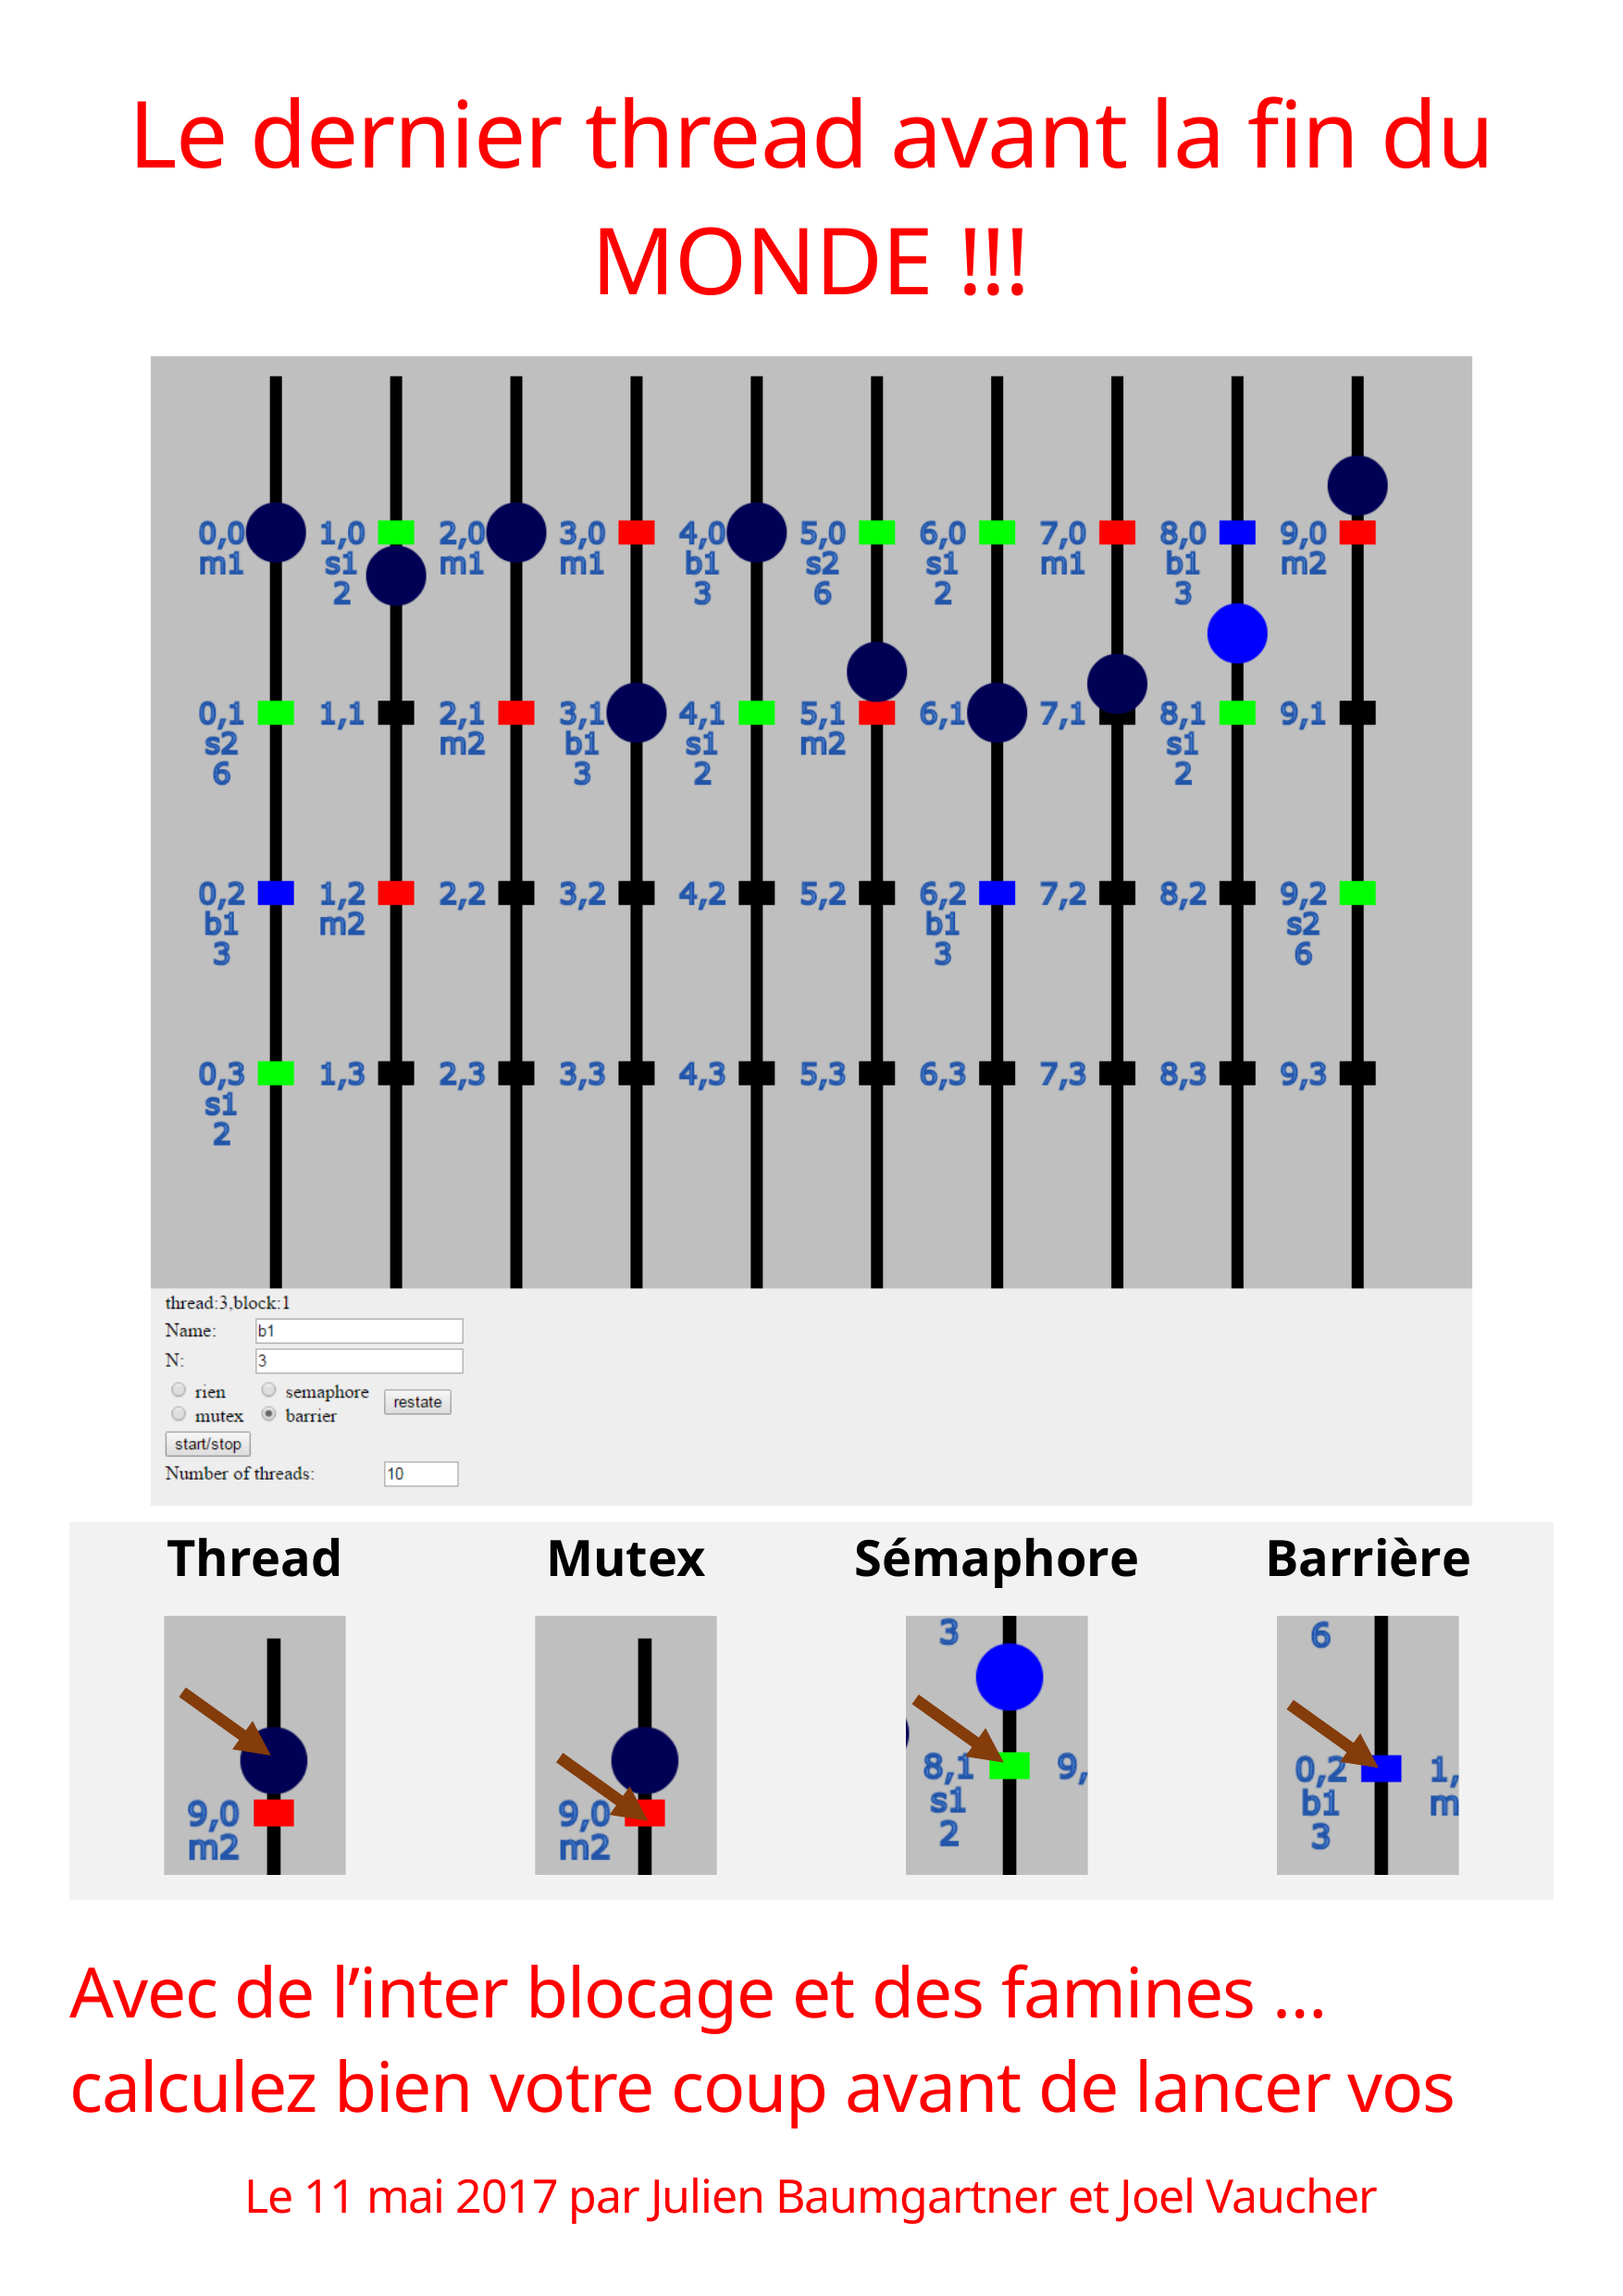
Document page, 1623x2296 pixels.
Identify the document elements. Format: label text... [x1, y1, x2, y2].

picture [1277, 1616, 1459, 1875]
table_cell [1183, 1591, 1554, 1900]
table_header Sémaphore [812, 1522, 1183, 1591]
picture [535, 1616, 717, 1875]
table_header Mutex [440, 1522, 812, 1591]
picture [150, 356, 1473, 1506]
table_header Barrière [1183, 1522, 1554, 1591]
table_cell [812, 1591, 1183, 1900]
title Le dernier thread avant la fin du MONDE !!! [69, 69, 1554, 321]
picture [906, 1616, 1088, 1875]
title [69, 1943, 1554, 2133]
table_header Thread [69, 1522, 440, 1591]
table_cell [440, 1591, 812, 1900]
table_cell [69, 1591, 440, 1900]
picture [164, 1616, 346, 1875]
